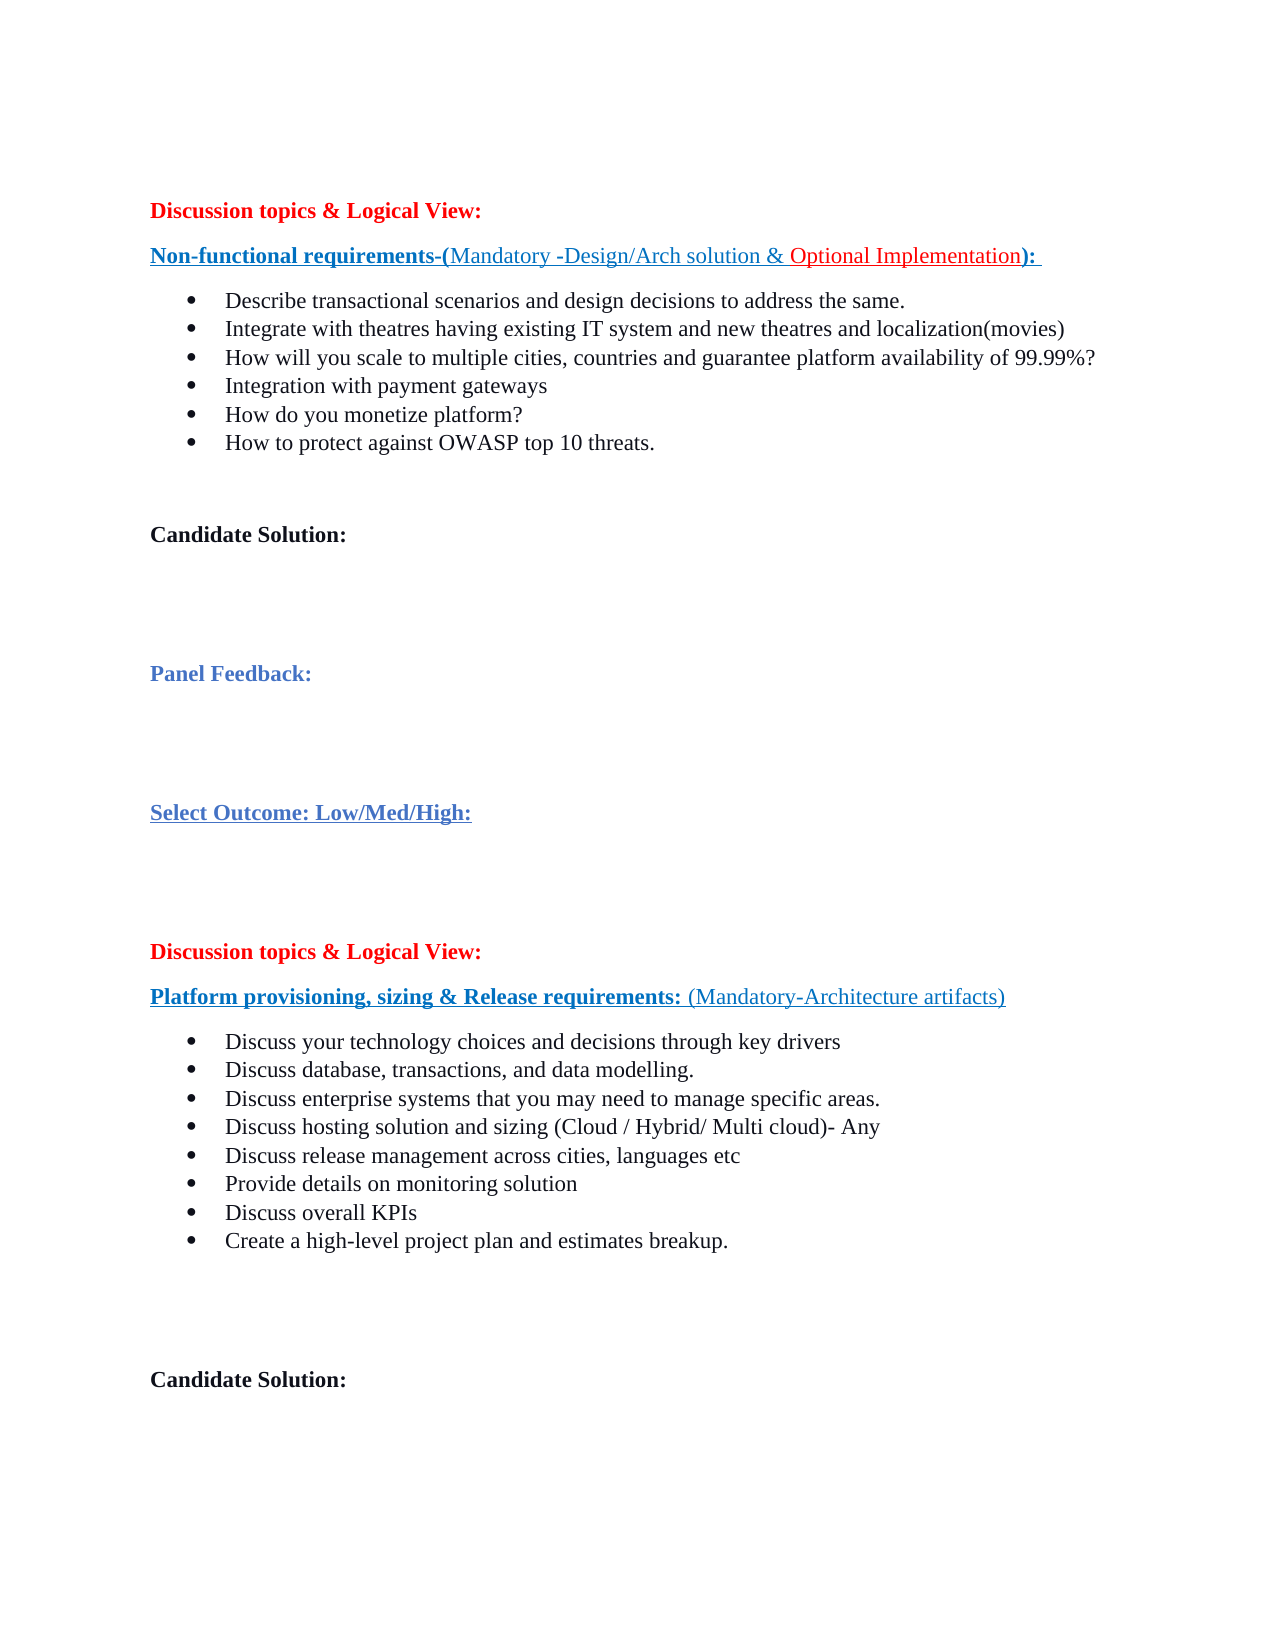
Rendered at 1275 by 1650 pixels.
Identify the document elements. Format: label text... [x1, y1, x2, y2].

list Discuss enterprise systems that you may need to manage specific areas. [187, 1085, 1125, 1111]
list Discuss release management across cities, languages etc [187, 1142, 1125, 1168]
list How do you monetize platform? [187, 401, 1125, 427]
text Discussion topics & Logical View: [150, 938, 1125, 964]
list Integrate with theatres having existing IT system and new theatres and localization(movies) [187, 316, 1125, 342]
text Discussion topics & Logical View: [150, 197, 1125, 223]
text Candidate Solution: [150, 521, 1125, 548]
list Discuss your technology choices and decisions through key drivers [187, 1028, 1125, 1054]
text Candidate Solution: [150, 1366, 1125, 1392]
list Describe transactional scenarios and design decisions to address the same. [187, 287, 1125, 313]
list Discuss overall KPIs [187, 1199, 1125, 1225]
text Platform provisioning, sizing & Release requirements: (Mandatory-Architecture artifacts) [150, 983, 1125, 1009]
text Select Outcome: Low/Med/High: [150, 799, 1125, 825]
list Integration with payment gateways [187, 372, 1125, 399]
list How to protect against OWASP top 10 threats. [187, 429, 1125, 456]
list How will you scale to multiple cities, countries and guarantee platform availability of 99.99%? [187, 344, 1125, 370]
text Non-functional requirements-(Mandatory -Design/Arch solution & Optional Implementation): [150, 242, 1125, 268]
list Discuss hosting solution and sizing (Cloud / Hybrid/ Multi cloud)- Any [187, 1113, 1125, 1140]
list Provide details on monitoring solution [187, 1170, 1125, 1197]
list Create a high-level project plan and estimates breakup. [187, 1227, 1125, 1253]
text Panel Feedback: [150, 660, 1125, 686]
list Discuss database, transactions, and data modelling. [187, 1056, 1125, 1083]
